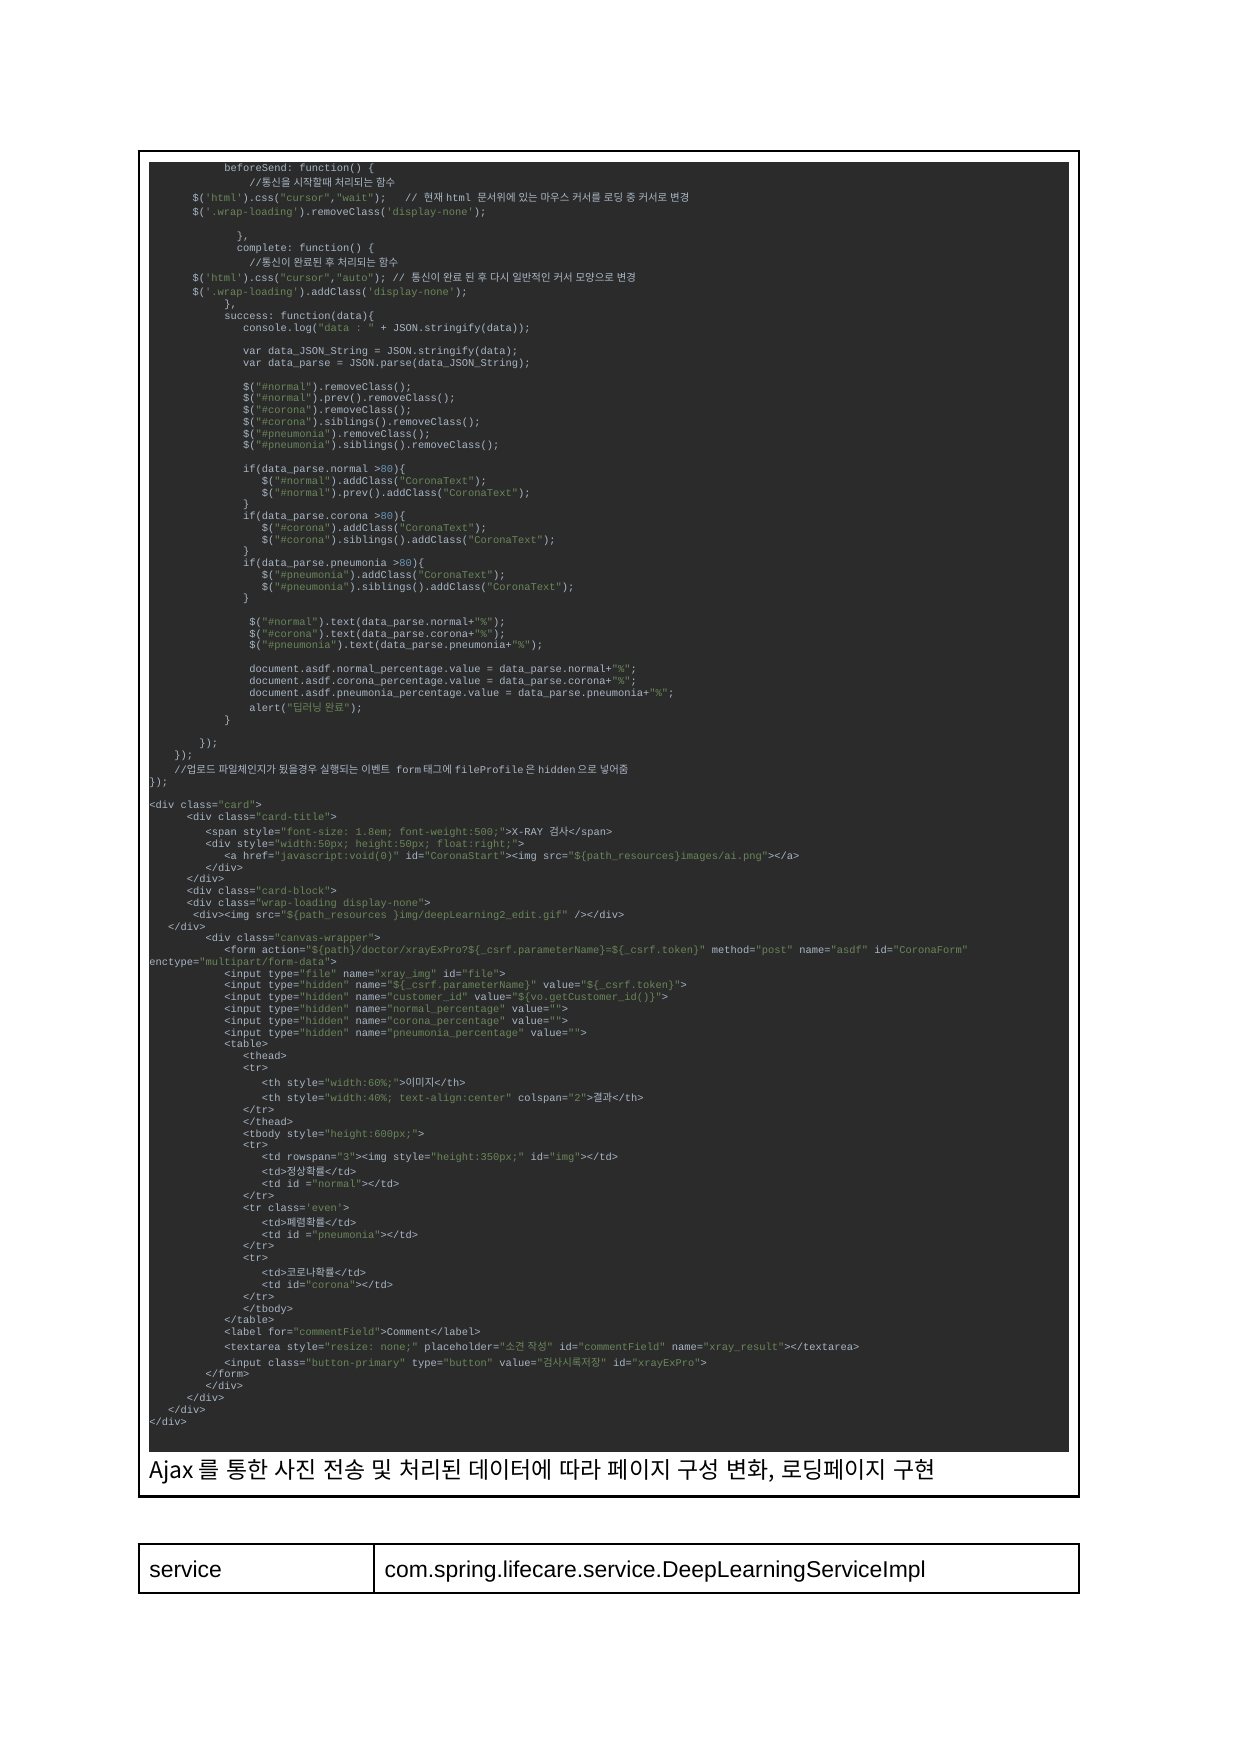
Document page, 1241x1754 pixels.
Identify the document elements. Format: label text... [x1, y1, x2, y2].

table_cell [140, 152, 1078, 1495]
table_header com.spring.lifecare.service.DeepLearningServiceImpl [375, 1545, 1078, 1592]
table_header service [140, 1545, 373, 1592]
